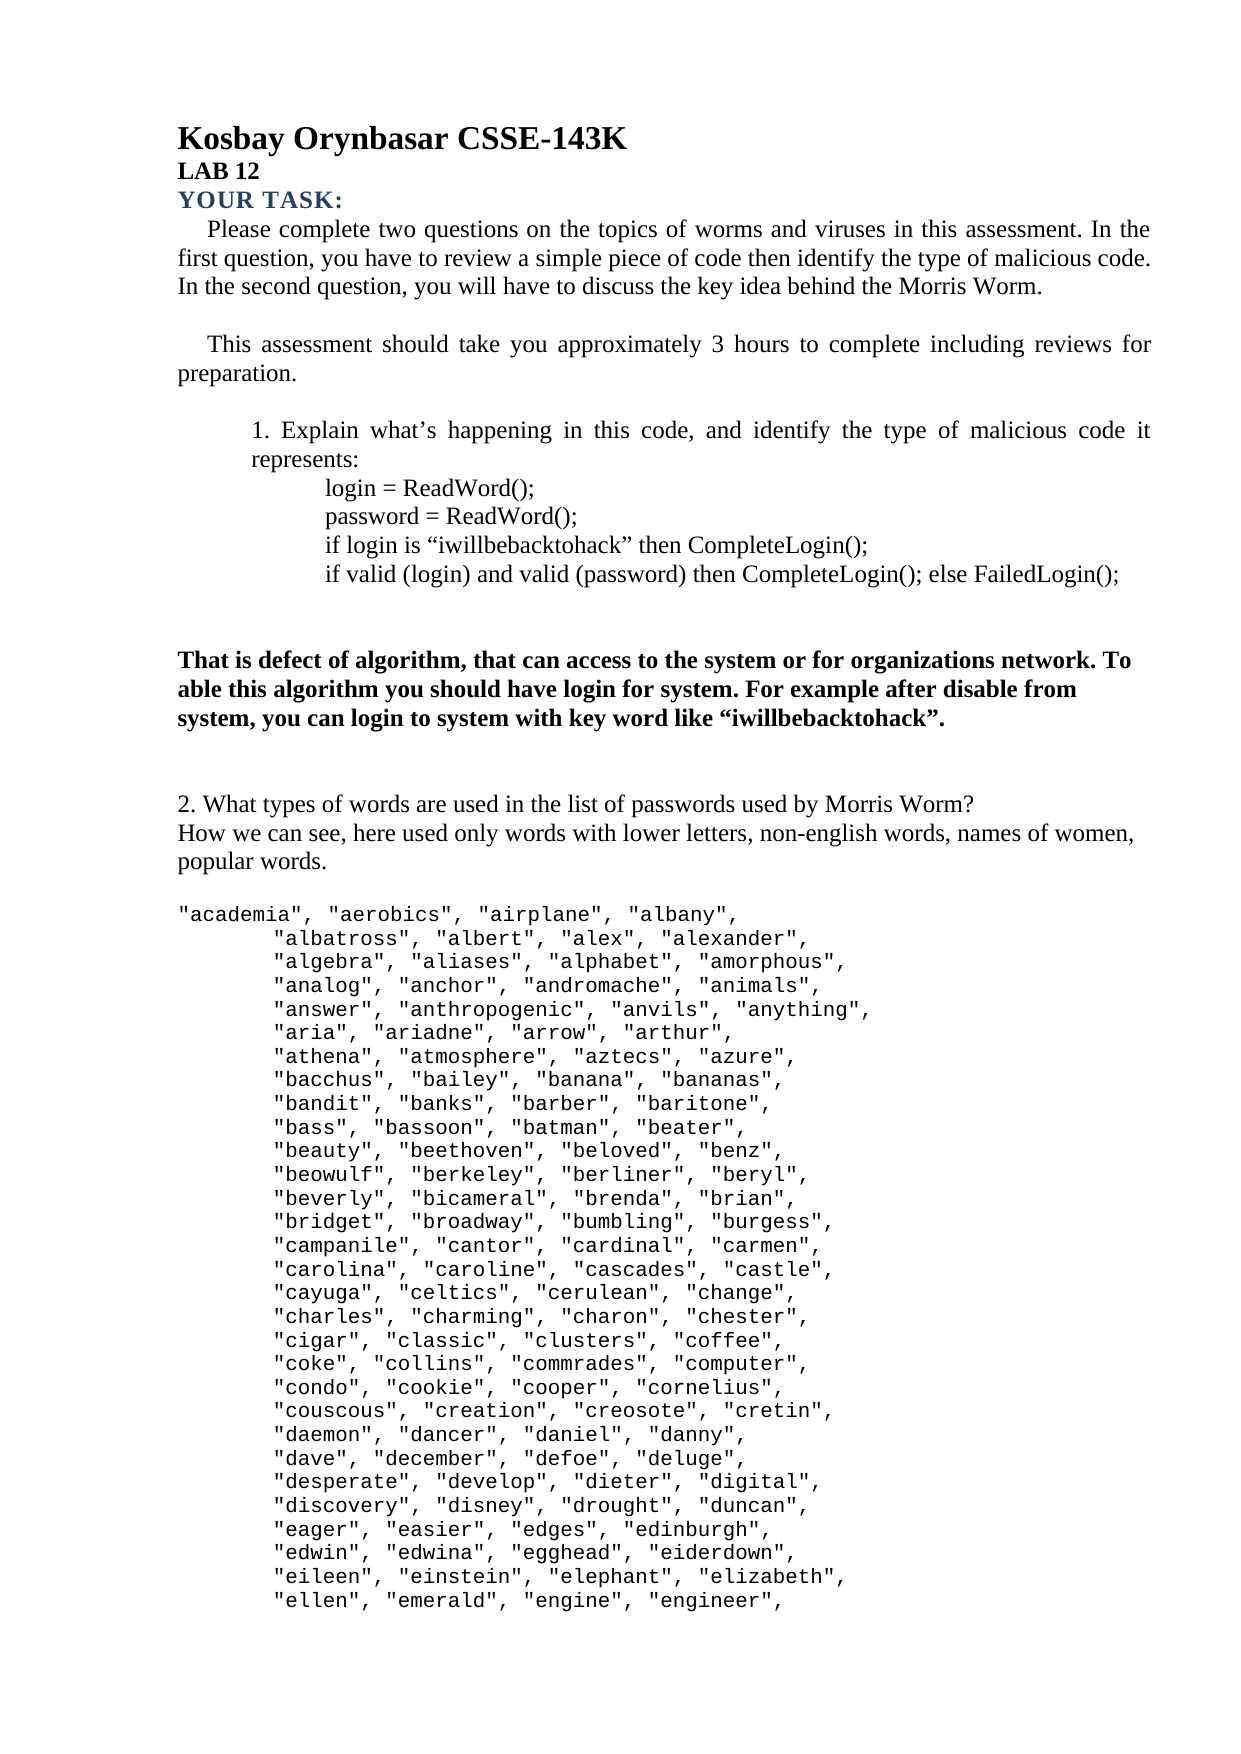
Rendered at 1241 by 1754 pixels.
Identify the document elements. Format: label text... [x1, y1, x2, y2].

text LAB 12 [177, 156, 1152, 185]
text 2. What types of words are used in the list of passwords used by Morris Worm? [177, 789, 1152, 818]
text "coke", "collins", "commrades", "computer", [177, 1353, 1152, 1377]
text "eileen", "einstein", "elephant", "elizabeth", [177, 1566, 1152, 1590]
text "bass", "bassoon", "batman", "beater", [177, 1117, 1152, 1140]
text That is defect of algorithm, that can access to the system or for organizations network. To able this algorithm you should have login for system. For example after disable from system, you can login to system with key word like “iwillbebacktohack”. [177, 645, 1152, 731]
text "answer", "anthropogenic", "anvils", "anything", [177, 998, 1152, 1022]
text "eager", "easier", "edges", "edinburgh", [177, 1519, 1152, 1542]
text "edwin", "edwina", "egghead", "eiderdown", [177, 1542, 1152, 1566]
text login = ReadWord(); [325, 473, 1152, 501]
text if valid (login) and valid (password) then CompleteLogin(); else FailedLogin(); [325, 559, 1152, 588]
text "beowulf", "berkeley", "berliner", "beryl", [177, 1164, 1152, 1188]
text "bacchus", "bailey", "banana", "bananas", [177, 1069, 1152, 1093]
text "carolina", "caroline", "cascades", "castle", [177, 1259, 1152, 1282]
text "couscous", "creation", "creosote", "cretin", [177, 1401, 1152, 1424]
text "discovery", "disney", "drought", "duncan", [177, 1495, 1152, 1519]
text "beauty", "beethoven", "beloved", "benz", [177, 1140, 1152, 1164]
text "athena", "atmosphere", "aztecs", "azure", [177, 1046, 1152, 1069]
text "albatross", "albert", "alex", "alexander", [177, 928, 1152, 951]
text Please complete two questions on the topics of worms and viruses in this assessment. In the first question, you have to review a simple piece of code then identify the type of malicious code. In the second question, you will have to discuss the key idea behind the Morris Worm. [177, 214, 1152, 300]
text 1. Explain what’s happening in this code, and identify the type of malicious code it represents: [251, 415, 1152, 473]
text How we can see, here used only words with lower letters, non-english words, names of women, popular words. [177, 818, 1152, 875]
text "academia", "aerobics", "airplane", "albany", [177, 904, 1152, 928]
text "desperate", "develop", "dieter", "digital", [177, 1471, 1152, 1495]
text "ellen", "emerald", "engine", "engineer", [177, 1590, 1152, 1613]
text "beverly", "bicameral", "brenda", "brian", [177, 1188, 1152, 1211]
text "aria", "ariadne", "arrow", "arthur", [177, 1022, 1152, 1046]
text "charles", "charming", "charon", "chester", [177, 1306, 1152, 1329]
text "cayuga", "celtics", "cerulean", "change", [177, 1282, 1152, 1306]
text Kosbay Orynbasar CSSE-143K [177, 118, 1152, 156]
text "bandit", "banks", "barber", "baritone", [177, 1093, 1152, 1117]
text "analog", "anchor", "andromache", "animals", [177, 975, 1152, 998]
text "campanile", "cantor", "cardinal", "carmen", [177, 1235, 1152, 1259]
text "bridget", "broadway", "bumbling", "burgess", [177, 1211, 1152, 1235]
text "daemon", "dancer", "daniel", "danny", [177, 1424, 1152, 1448]
text "condo", "cookie", "cooper", "cornelius", [177, 1377, 1152, 1401]
text "dave", "december", "defoe", "deluge", [177, 1448, 1152, 1471]
text Your Task: [177, 185, 1152, 214]
text if login is “iwillbebacktohack” then CompleteLogin(); [325, 530, 1152, 559]
text password = ReadWord(); [325, 501, 1152, 530]
text "algebra", "aliases", "alphabet", "amorphous", [177, 951, 1152, 975]
text "cigar", "classic", "clusters", "coffee", [177, 1329, 1152, 1353]
text This assessment should take you approximately 3 hours to complete including reviews for preparation. [177, 329, 1152, 386]
